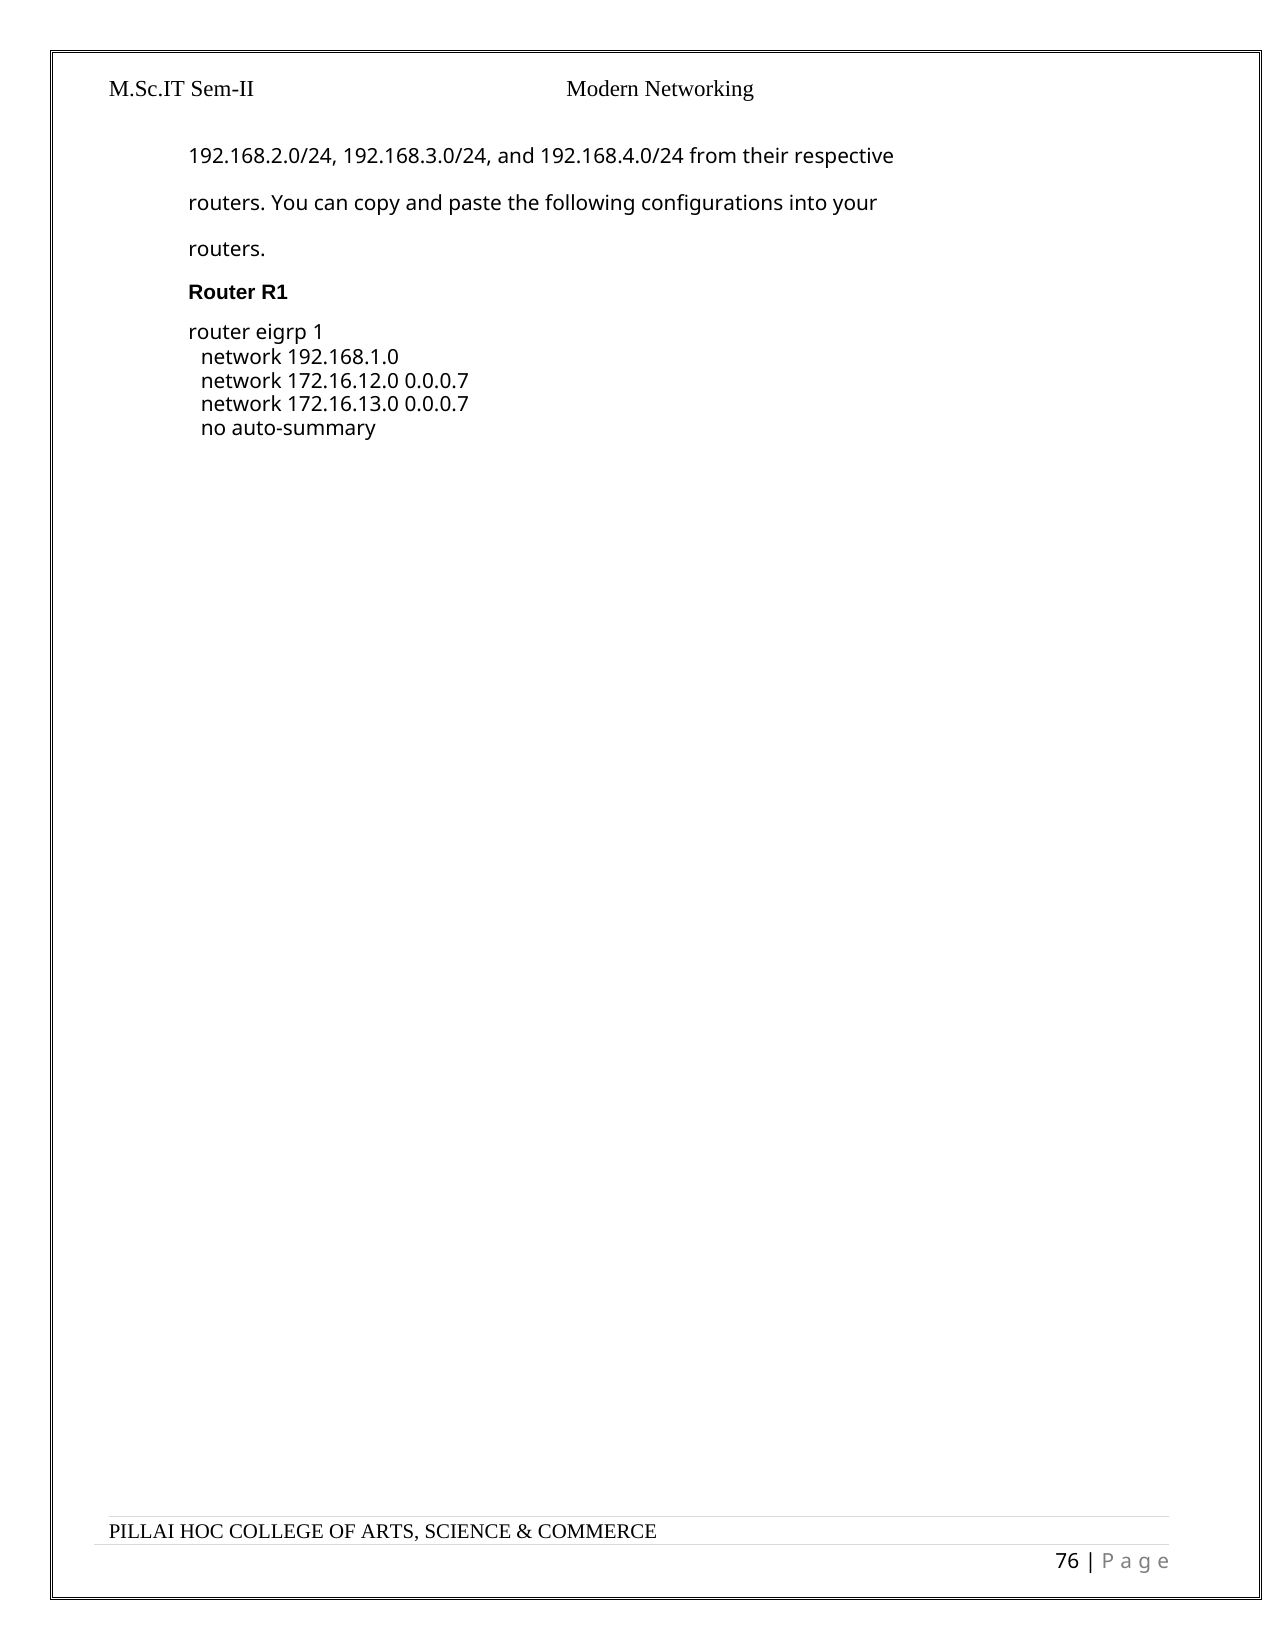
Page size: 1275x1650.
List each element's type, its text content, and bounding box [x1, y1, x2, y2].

text network 172.16.13.0 0.0.0.7 [201, 393, 1259, 417]
text router eigrp 1 [188, 317, 1259, 346]
text 192.168.2.0/24, 192.168.3.0/24, and 192.168.4.0/24 from their respective routers. You can copy and paste the following configurations into your routers. [188, 142, 947, 263]
text no auto-summary [201, 417, 1259, 440]
subtitle Router R1 [188, 280, 1259, 304]
text network 172.16.12.0 0.0.0.7 [201, 369, 1259, 393]
text network 192.168.1.0 [201, 346, 1259, 369]
